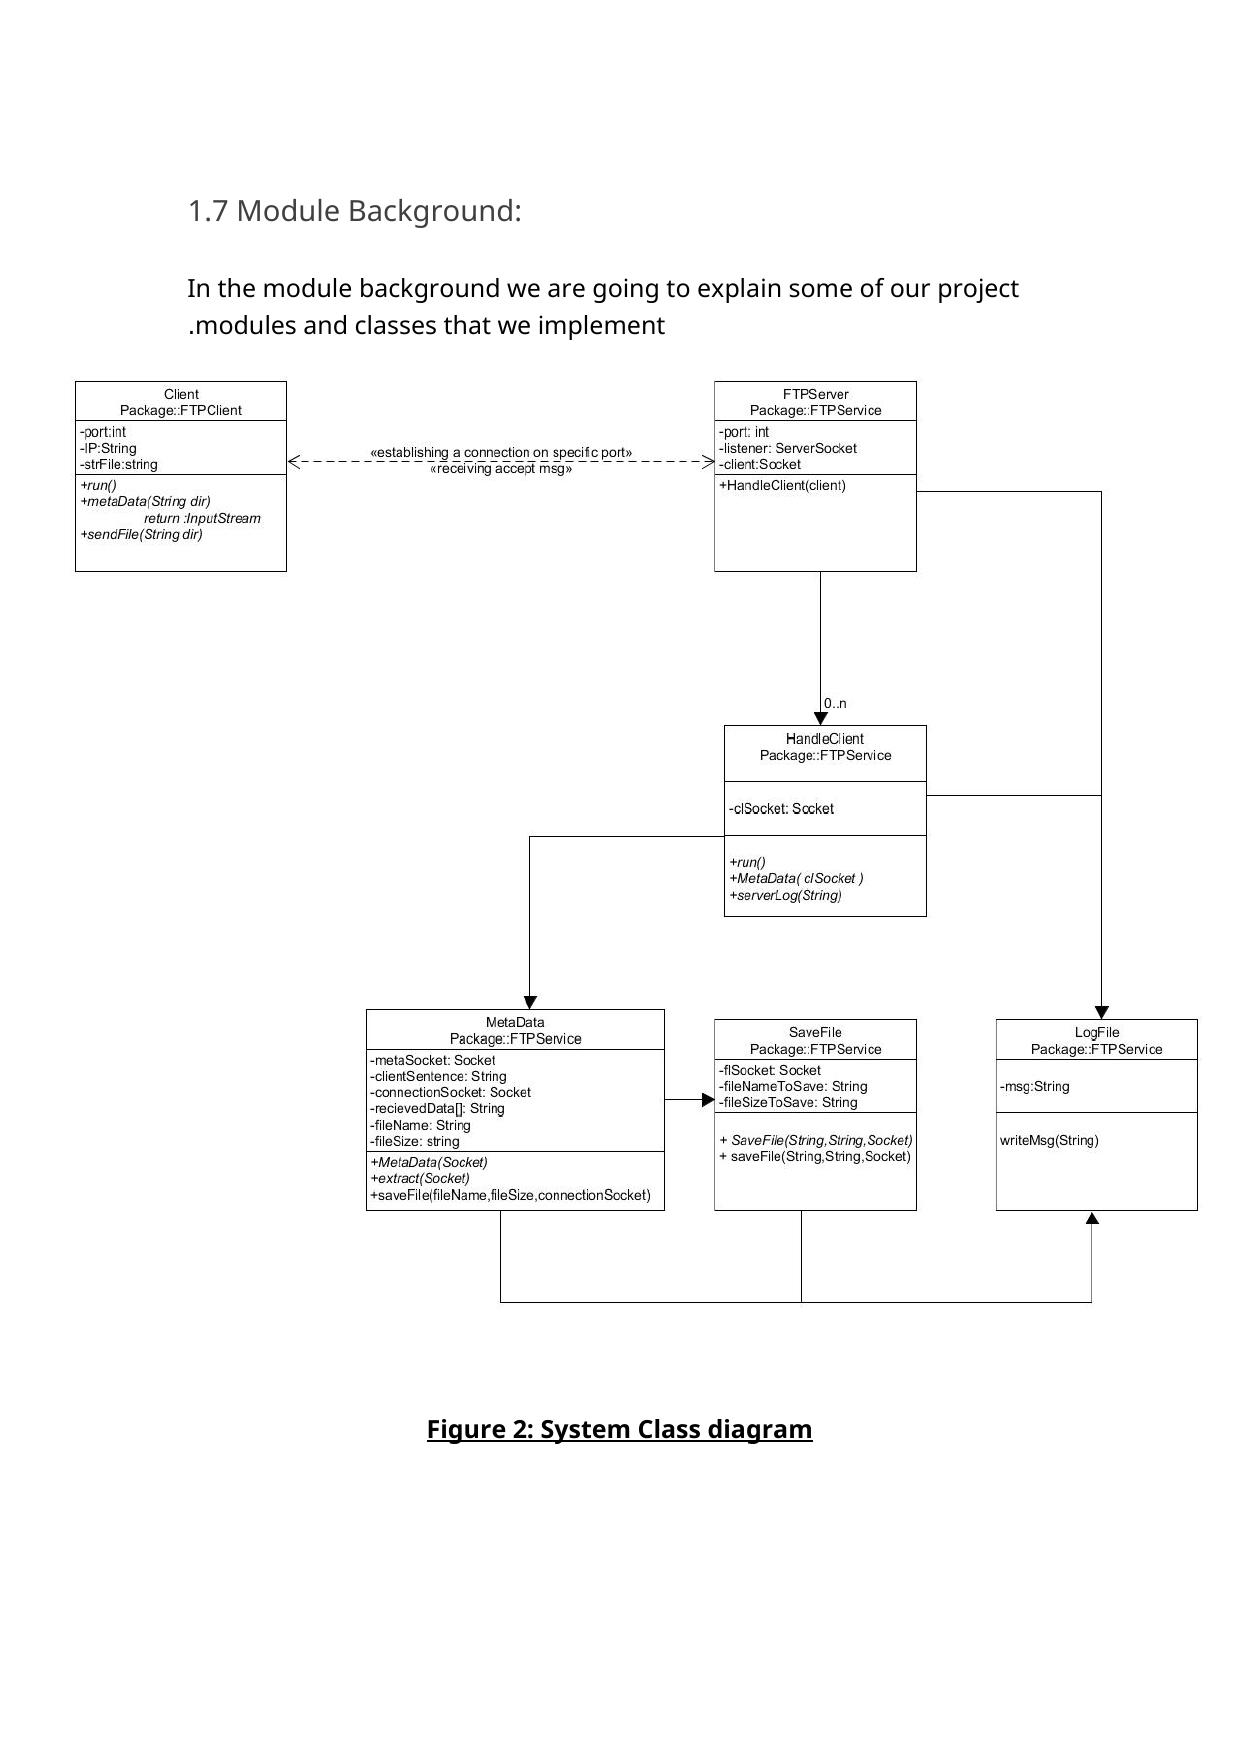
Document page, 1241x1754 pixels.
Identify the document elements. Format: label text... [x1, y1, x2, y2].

picture [54, 361, 1217, 1343]
text In the module background we are going to explain some of our project modules and classes that we implement. [187, 271, 1053, 342]
text Figure 2: System Class diagram [187, 1411, 1053, 1445]
subtitle 1.7 Module Background: [187, 190, 1053, 230]
